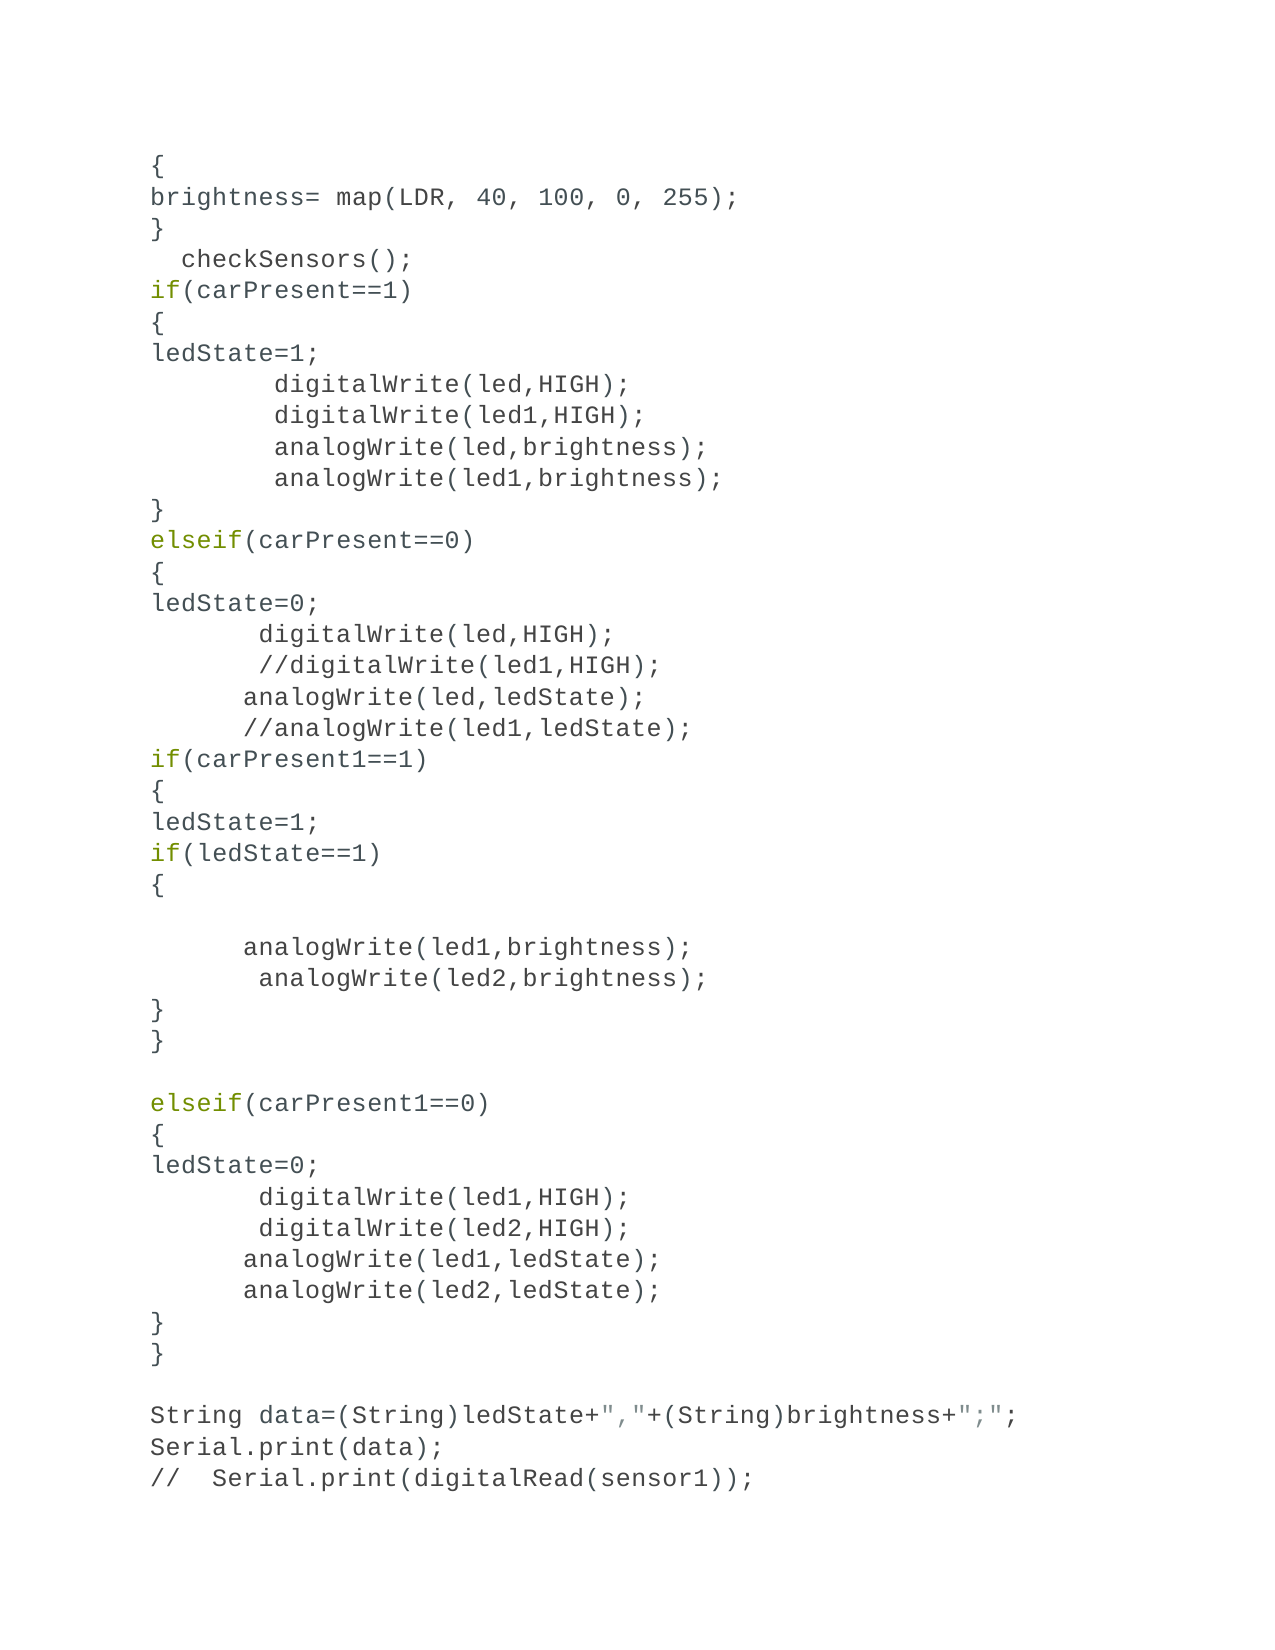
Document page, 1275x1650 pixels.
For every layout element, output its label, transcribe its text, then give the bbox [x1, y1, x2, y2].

text // Serial.print(digitalRead(sensor1)); [150, 1462, 1125, 1494]
text //digitalWrite(led1,HIGH); [150, 650, 1125, 681]
text digitalWrite(led1,HIGH); [150, 1181, 1125, 1212]
text } [150, 212, 1125, 244]
text elseif(carPresent==0) [150, 525, 1125, 556]
text } [150, 994, 1125, 1025]
text analogWrite(led1,brightness); [150, 931, 1125, 962]
text ledState=1; [150, 806, 1125, 837]
text Serial.print(data); [150, 1431, 1125, 1462]
text ledState=0; [150, 1150, 1125, 1181]
text ledState=1; [150, 337, 1125, 369]
text analogWrite(led,ledState); [150, 681, 1125, 712]
text { [150, 775, 1125, 806]
text analogWrite(led,brightness); [150, 431, 1125, 462]
text analogWrite(led2,ledState); [150, 1275, 1125, 1306]
text brightness= map(LDR, 40, 100, 0, 255); [150, 181, 1125, 212]
text digitalWrite(led,HIGH); [150, 619, 1125, 650]
text } [150, 494, 1125, 525]
text digitalWrite(led1,HIGH); [150, 400, 1125, 431]
text String data=(String)ledState+","+(String)brightness+";"; [150, 1400, 1125, 1431]
text //analogWrite(led1,ledState); [150, 712, 1125, 744]
text { [150, 556, 1125, 587]
text digitalWrite(led,HIGH); [150, 369, 1125, 400]
text analogWrite(led2,brightness); [150, 962, 1125, 994]
text elseif(carPresent1==0) [150, 1087, 1125, 1119]
text analogWrite(led1,brightness); [150, 462, 1125, 494]
text if(carPresent1==1) [150, 744, 1125, 775]
text } [150, 1306, 1125, 1337]
text if(carPresent==1) [150, 275, 1125, 306]
text } [150, 1025, 1125, 1056]
text { [150, 306, 1125, 337]
text ledState=0; [150, 587, 1125, 619]
text { [150, 150, 1125, 181]
text { [150, 1119, 1125, 1150]
text if(ledState==1) [150, 837, 1125, 869]
text analogWrite(led1,ledState); [150, 1244, 1125, 1275]
text } [150, 1337, 1125, 1369]
text digitalWrite(led2,HIGH); [150, 1212, 1125, 1244]
text checkSensors(); [150, 244, 1125, 275]
text { [150, 869, 1125, 900]
